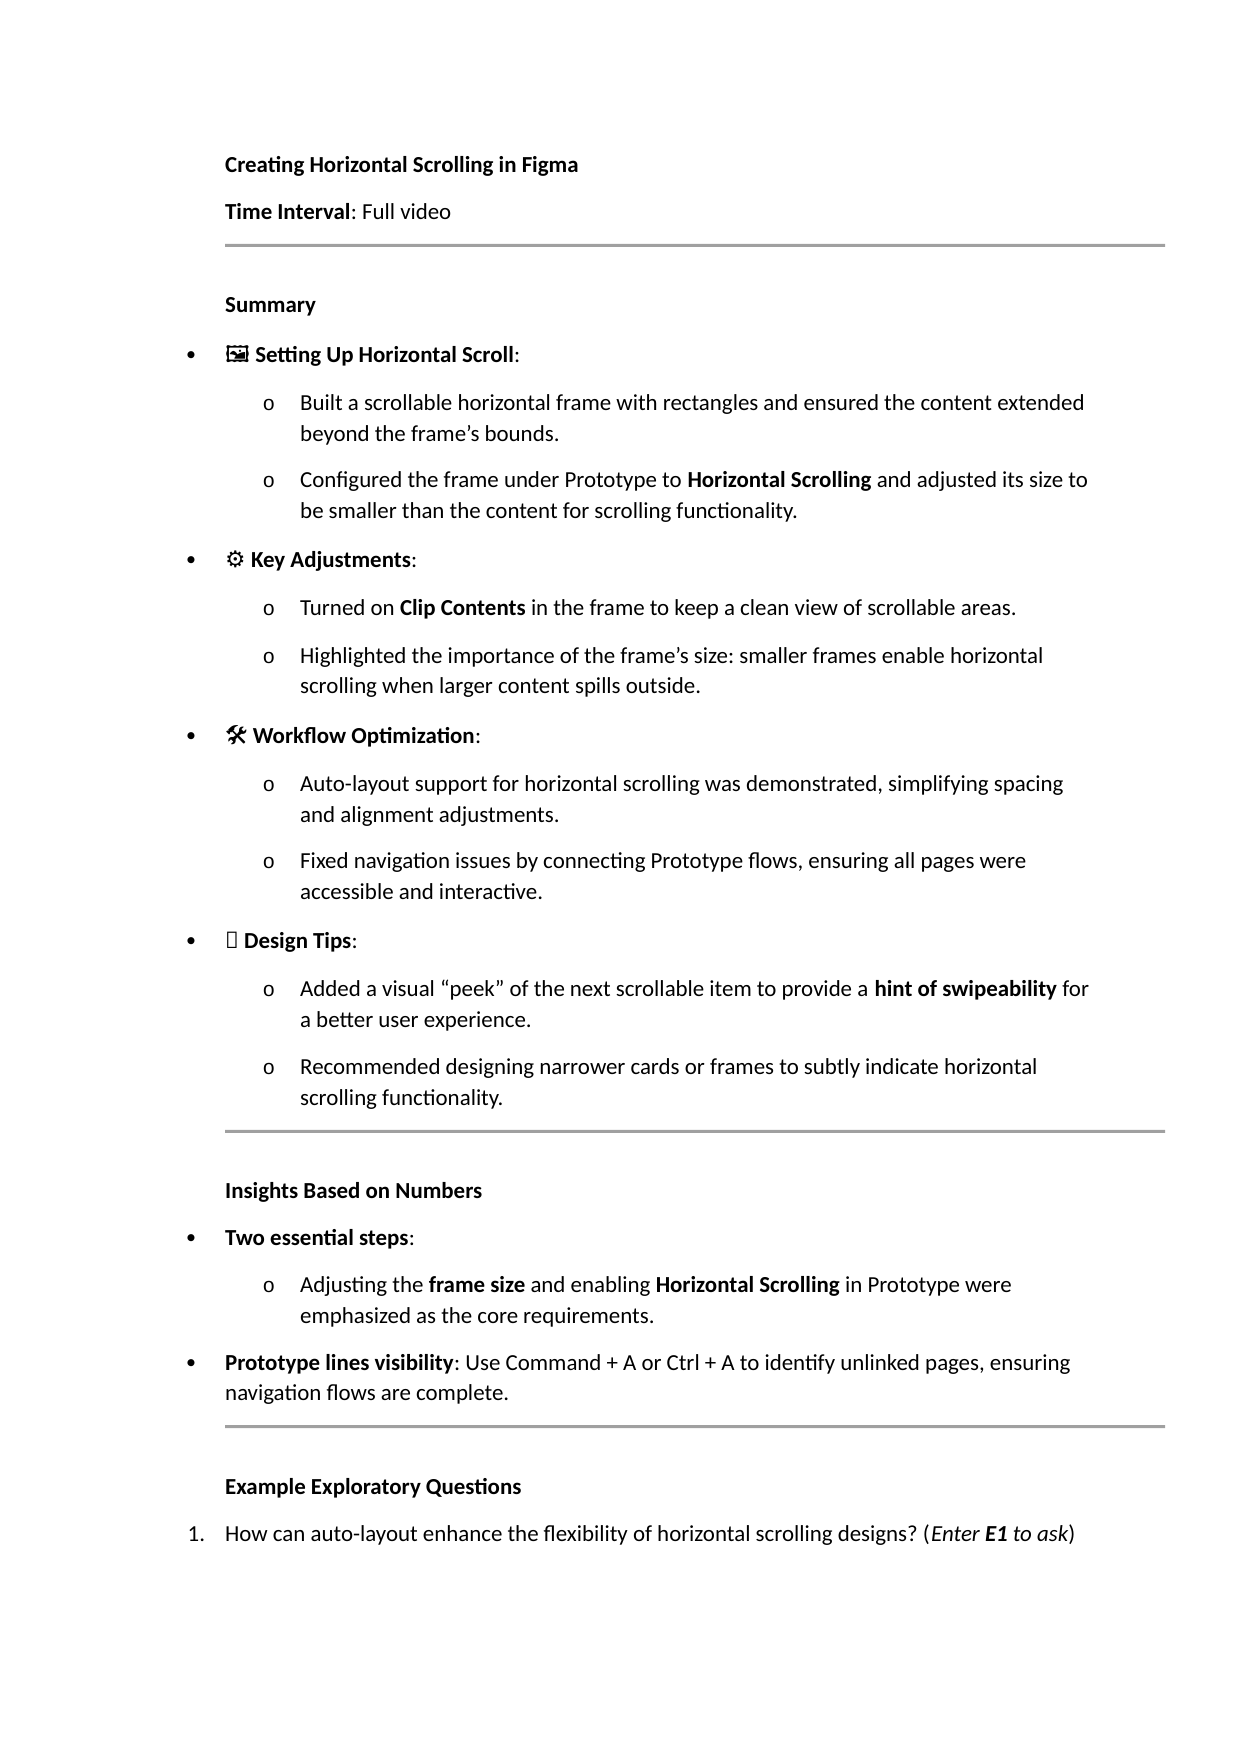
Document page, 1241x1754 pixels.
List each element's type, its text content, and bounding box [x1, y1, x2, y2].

list Two essential steps: [187, 1223, 1090, 1252]
list 💡 Design Tips: [187, 924, 1090, 955]
list Prototype lines visibility: Use Command + A or Ctrl + A to identify unlinked pages, ensuring navigation flows are complete. [187, 1348, 1090, 1406]
list Configured the frame under Prototype to Horizontal Scrolling and adjusted its size to be smaller than the content for scrolling functionality. [262, 466, 1090, 524]
list Adjusting the frame size and enabling Horizontal Scrolling in Prototype were emphasized as the core requirements. [262, 1270, 1090, 1329]
text Insights Based on Numbers [225, 1177, 1090, 1205]
text Creating Horizontal Scrolling in Figma [225, 150, 1090, 178]
list ⚙️ Key Adjustments: [187, 543, 1090, 574]
list Recommended designing narrower cards or frames to subtly indicate horizontal scrolling functionality. [262, 1052, 1090, 1111]
list Highlighted the importance of the frame’s size: smaller frames enable horizontal scrolling when larger content spills outside. [262, 641, 1090, 700]
list 🛠️ Workflow Optimization: [187, 718, 1090, 750]
list Added a visual “peek” of the next scrollable item to provide a hint of swipeability for a better user experience. [262, 974, 1090, 1033]
list 🖼️ Setting Up Horizontal Scroll: [187, 337, 1090, 369]
text Time Interval: Full video [225, 197, 1090, 225]
list Turned on Clip Contents in the frame to keep a clean view of scrollable areas. [262, 593, 1090, 622]
text Example Exploratory Questions [225, 1472, 1090, 1500]
list How can auto-layout enhance the flexibility of horizontal scrolling designs? (Enter E1 to ask) [187, 1519, 1090, 1547]
list Auto-layout support for horizontal scrolling was demonstrated, simplifying spacing and alignment adjustments. [262, 769, 1090, 828]
list Fixed navigation issues by connecting Prototype flows, ensuring all pages were accessible and interactive. [262, 847, 1090, 905]
list Built a scrollable horizontal frame with rectangles and ensured the content extended beyond the frame’s bounds. [262, 388, 1090, 447]
text Summary [225, 291, 1090, 319]
